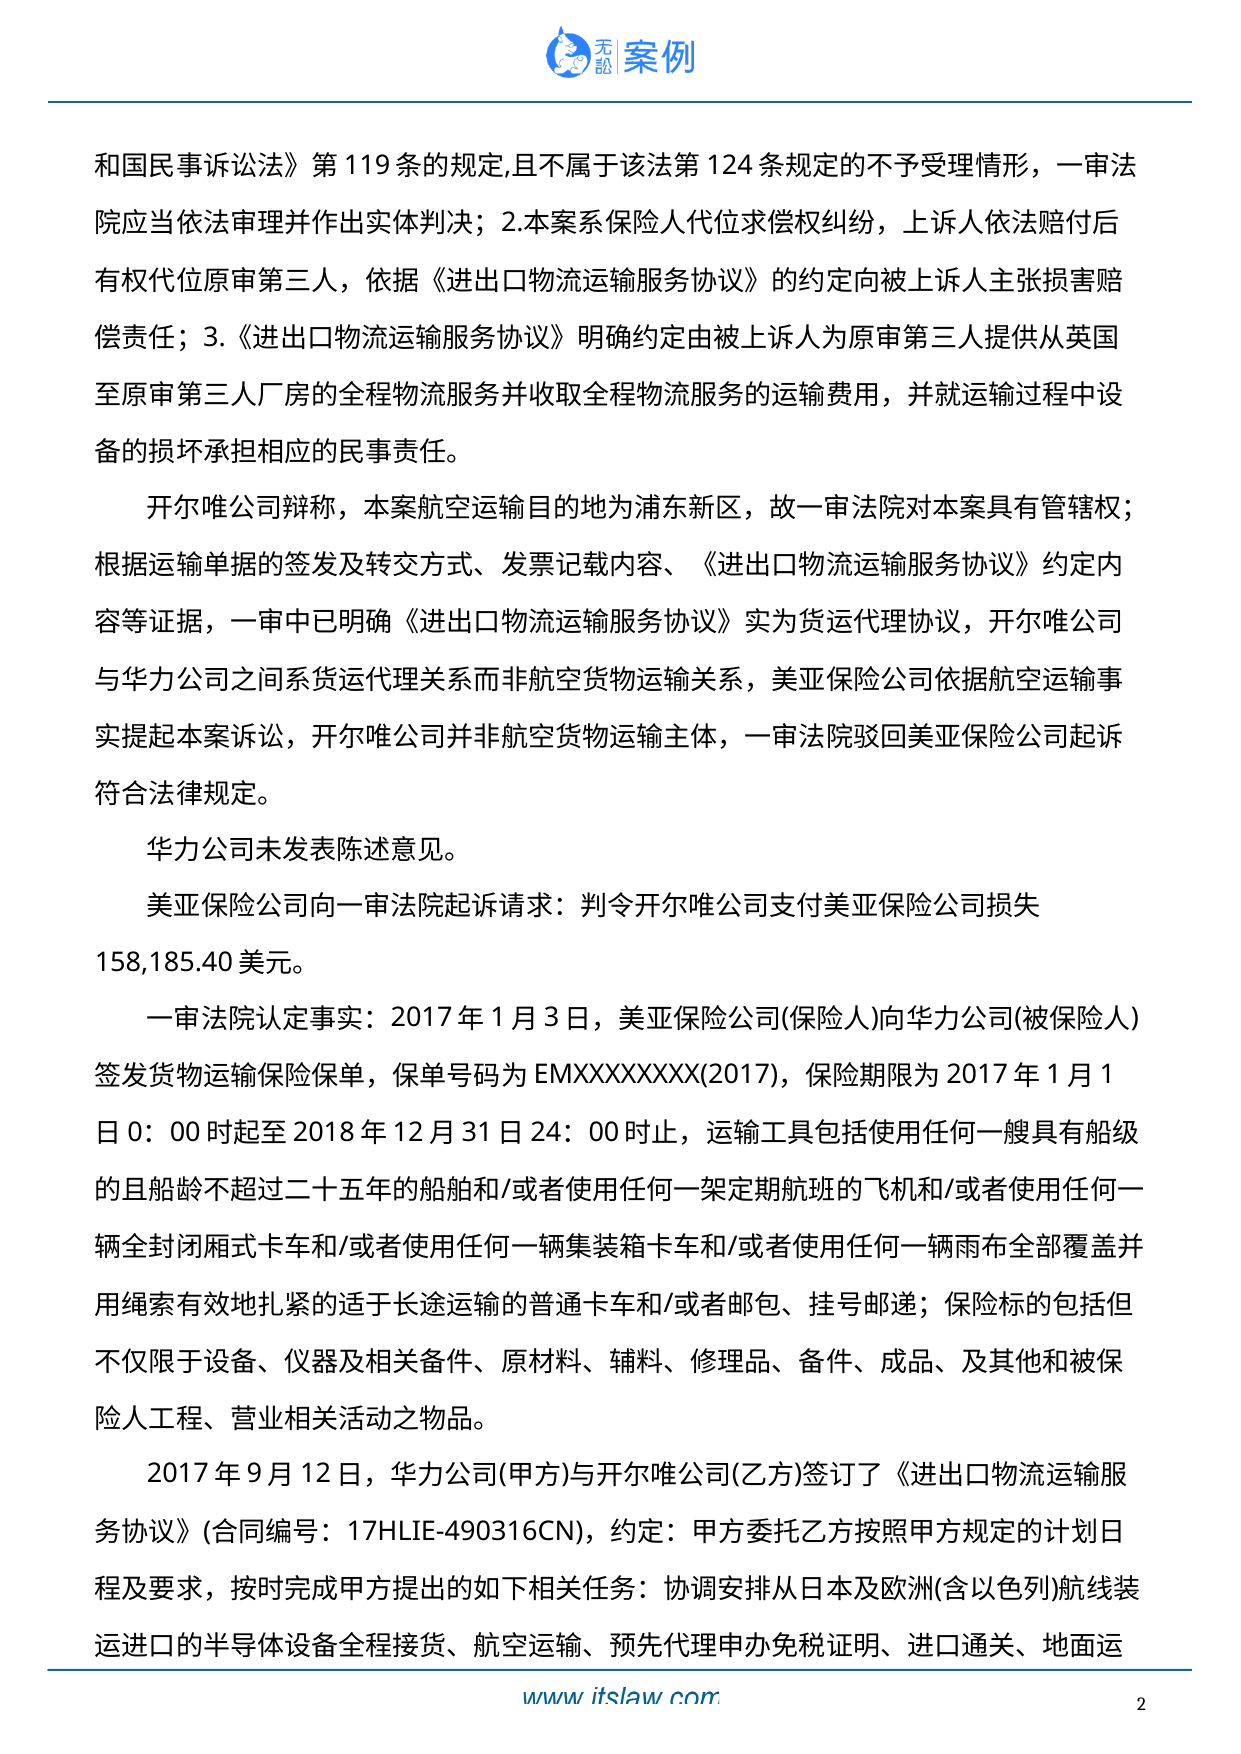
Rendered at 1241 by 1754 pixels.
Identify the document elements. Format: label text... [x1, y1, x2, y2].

text 开尔唯公司辩称，本案航空运输目的地为浦东新区，故一审法院对本案具有管辖权；根据运输单据的签发及转交方式、发票记载内容、《进出口物流运输服务协议》约定内容等证据，一审中已明确《进出口物流运输服务协议》实为货运代理协议，开尔唯公司与华力公司之间系货运代理关系而非航空货物运输关系，美亚保险公司依据航空运输事实提起本案诉讼，开尔唯公司并非航空货物运输主体，一审法院驳回美亚保险公司起诉符合法律规定。 [94, 484, 1146, 814]
text 一审法院认定事实：2017年1月3日，美亚保险公司(保险人)向华力公司(被保险人)签发货物运输保险保单，保单号码为EMXXXXXXXX(2017)，保险期限为2017年1月1日0：00时起至2018年12月31日24：00时止，运输工具包括使用任何一艘具有船级的且船龄不超过二十五年的船舶和/或者使用任何一架定期航班的飞机和/或者使用任何一辆全封闭厢式卡车和/或者使用任何一辆集装箱卡车和/或者使用任何一辆雨布全部覆盖并用绳索有效地扎紧的适于长途运输的普通卡车和/或者邮包、挂号邮递；保险标的包括但不仅限于设备、仪器及相关备件、原材料、辅料、修理品、备件、成品、及其他和被保险人工程、营业相关活动之物品。 [94, 994, 1146, 1439]
text 美亚保险公司向一审法院起诉请求：判令开尔唯公司支付美亚保险公司损失158,185.40美元。 [94, 881, 1146, 982]
picture [523, 1687, 720, 1704]
text 华力公司未发表陈述意见。 [94, 825, 1146, 869]
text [94, 1450, 1146, 1666]
picture [546, 26, 694, 78]
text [94, 85, 1146, 472]
